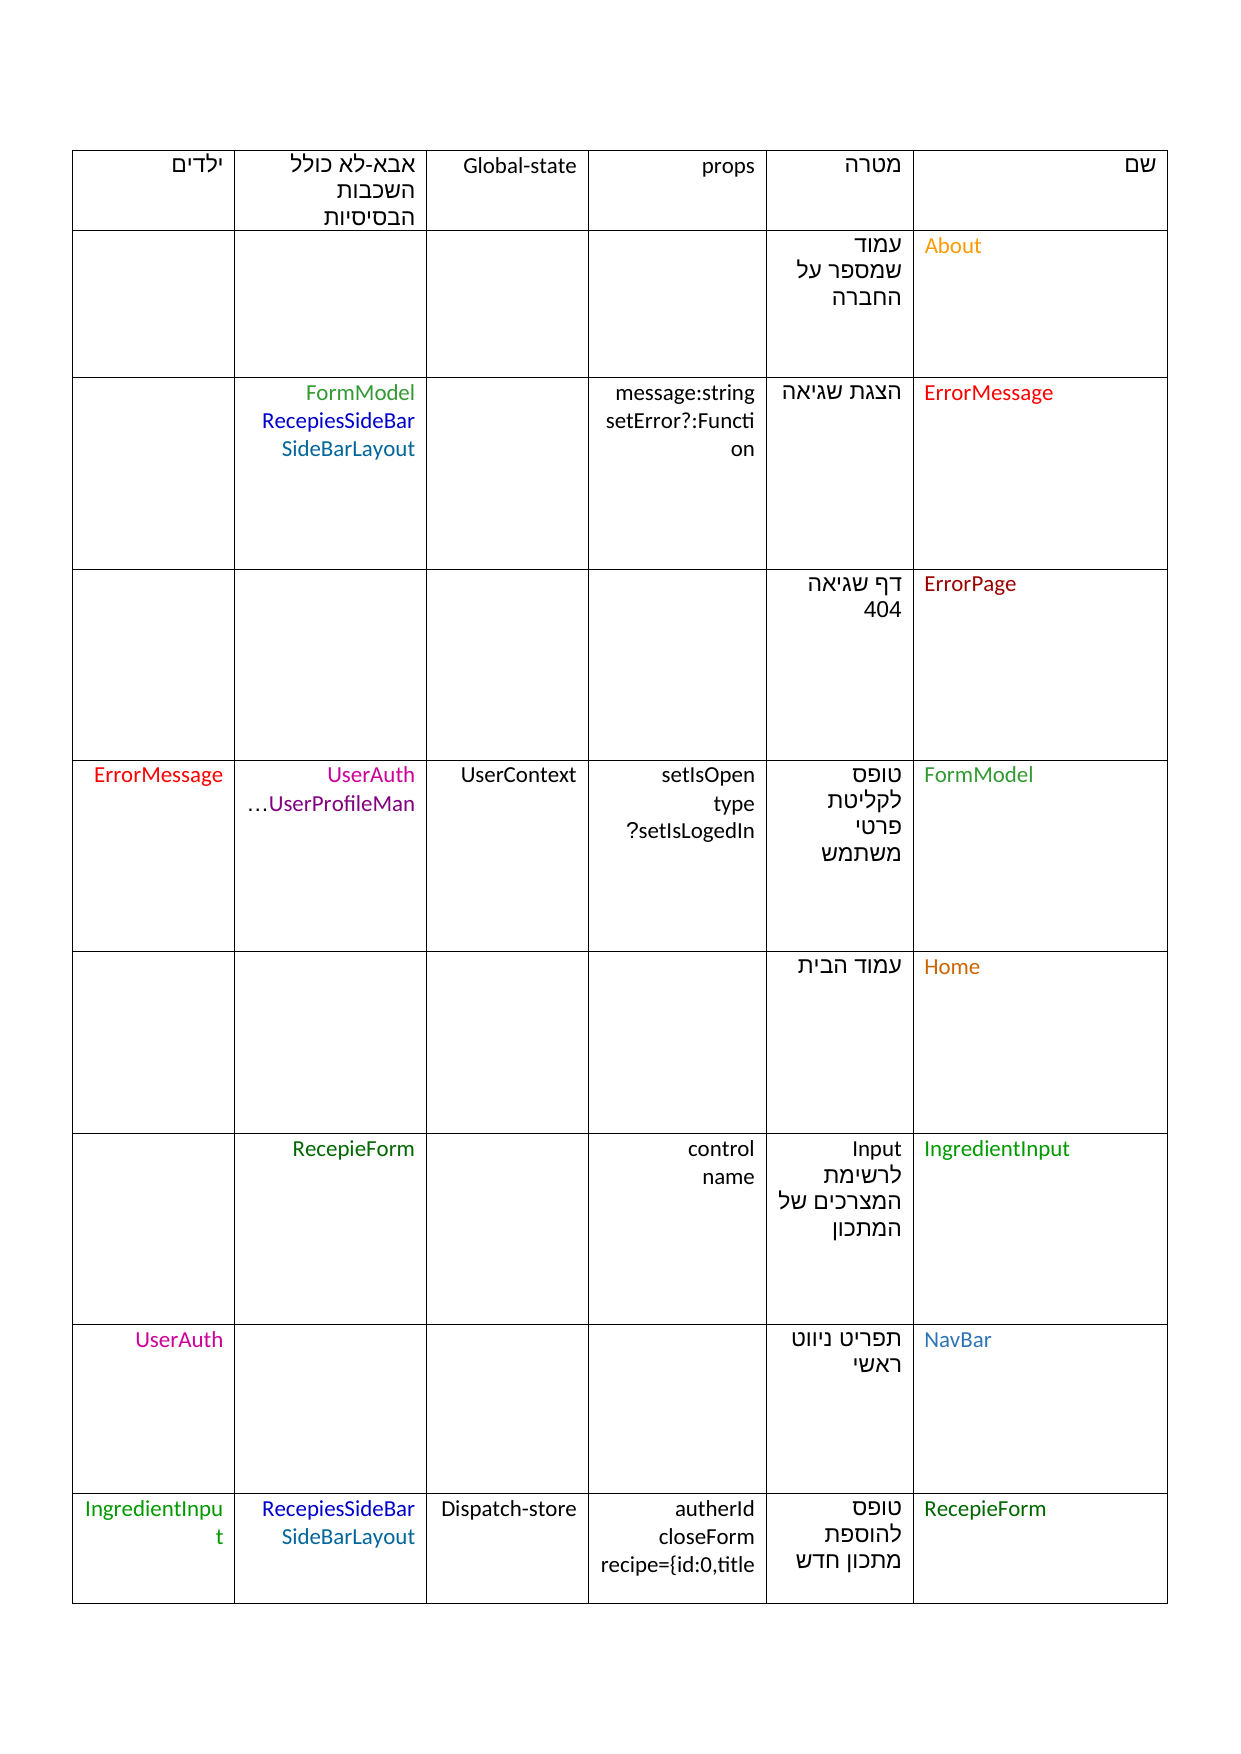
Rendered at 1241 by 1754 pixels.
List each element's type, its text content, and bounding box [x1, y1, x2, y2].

table_cell [427, 1325, 588, 1493]
table_cell RecepieForm [914, 1494, 1167, 1603]
table_cell ErrorMessage [914, 378, 1167, 568]
table_cell דף שגיאה 404 [767, 570, 913, 759]
table_cell הצגת שגיאה [767, 378, 913, 568]
table_cell control name [589, 1134, 766, 1324]
table_cell [427, 952, 588, 1133]
table_cell NavBar [914, 1325, 1167, 1493]
table_cell [589, 570, 766, 759]
table_cell FormModel [914, 761, 1167, 951]
table_cell [73, 231, 234, 377]
table_cell [427, 378, 588, 568]
table_header props [589, 151, 766, 230]
table_cell ErrorPage [914, 570, 1167, 759]
table_cell autherId closeForm recipe={id:0,title:"",deescription:"",ingredients:[]instructions:"",authorId:authorial} [589, 1494, 766, 1603]
table_header מטרה [767, 151, 913, 230]
table_cell [73, 1134, 234, 1324]
table_cell IngredientInput [73, 1494, 234, 1603]
table_cell [73, 378, 234, 568]
table_cell UserContext [427, 761, 588, 951]
table_cell Input לרשימת המצרכים של המתכון [767, 1134, 913, 1324]
table_cell RecepiesSideBar SideBarLayout [235, 1494, 426, 1603]
table_cell [73, 952, 234, 1133]
table_cell [73, 570, 234, 759]
table_cell [589, 231, 766, 377]
table_cell [427, 570, 588, 759]
table_cell IngredientInput [914, 1134, 1167, 1324]
table_cell RecepieForm [235, 1134, 426, 1324]
table_cell [589, 1325, 766, 1493]
table_header ילדים [73, 151, 234, 230]
table_cell עמוד שמספר על החברה [767, 231, 913, 377]
table_cell [235, 1325, 426, 1493]
table_cell [427, 1134, 588, 1324]
table_cell [427, 231, 588, 377]
table_header שם [914, 151, 1167, 230]
table_cell ErrorMessage [73, 761, 234, 951]
table_header Global-state [427, 151, 588, 230]
table_cell UserAuth UserProfileMan… [235, 761, 426, 951]
table_cell Dispatch-store [427, 1494, 588, 1603]
table_cell [589, 952, 766, 1133]
table_cell setIsOpen type setIsLogedIn? [589, 761, 766, 951]
table_cell [235, 570, 426, 759]
table_cell טופס להוספת מתכון חדש [767, 1494, 913, 1603]
table_cell Home [914, 952, 1167, 1133]
table_cell [235, 231, 426, 377]
table_header אבא-לא כולל השכבות הבסיסיות [235, 151, 426, 230]
table_cell About [914, 231, 1167, 377]
table_cell message:string setError?:Function [589, 378, 766, 568]
table_cell UserAuth [73, 1325, 234, 1493]
table_cell FormModel RecepiesSideBar SideBarLayout [235, 378, 426, 568]
table_cell [235, 952, 426, 1133]
table_cell עמוד הבית [767, 952, 913, 1133]
table_cell תפריט ניווט ראשי [767, 1325, 913, 1493]
table_cell טופס לקליטת פרטי משתמש [767, 761, 913, 951]
